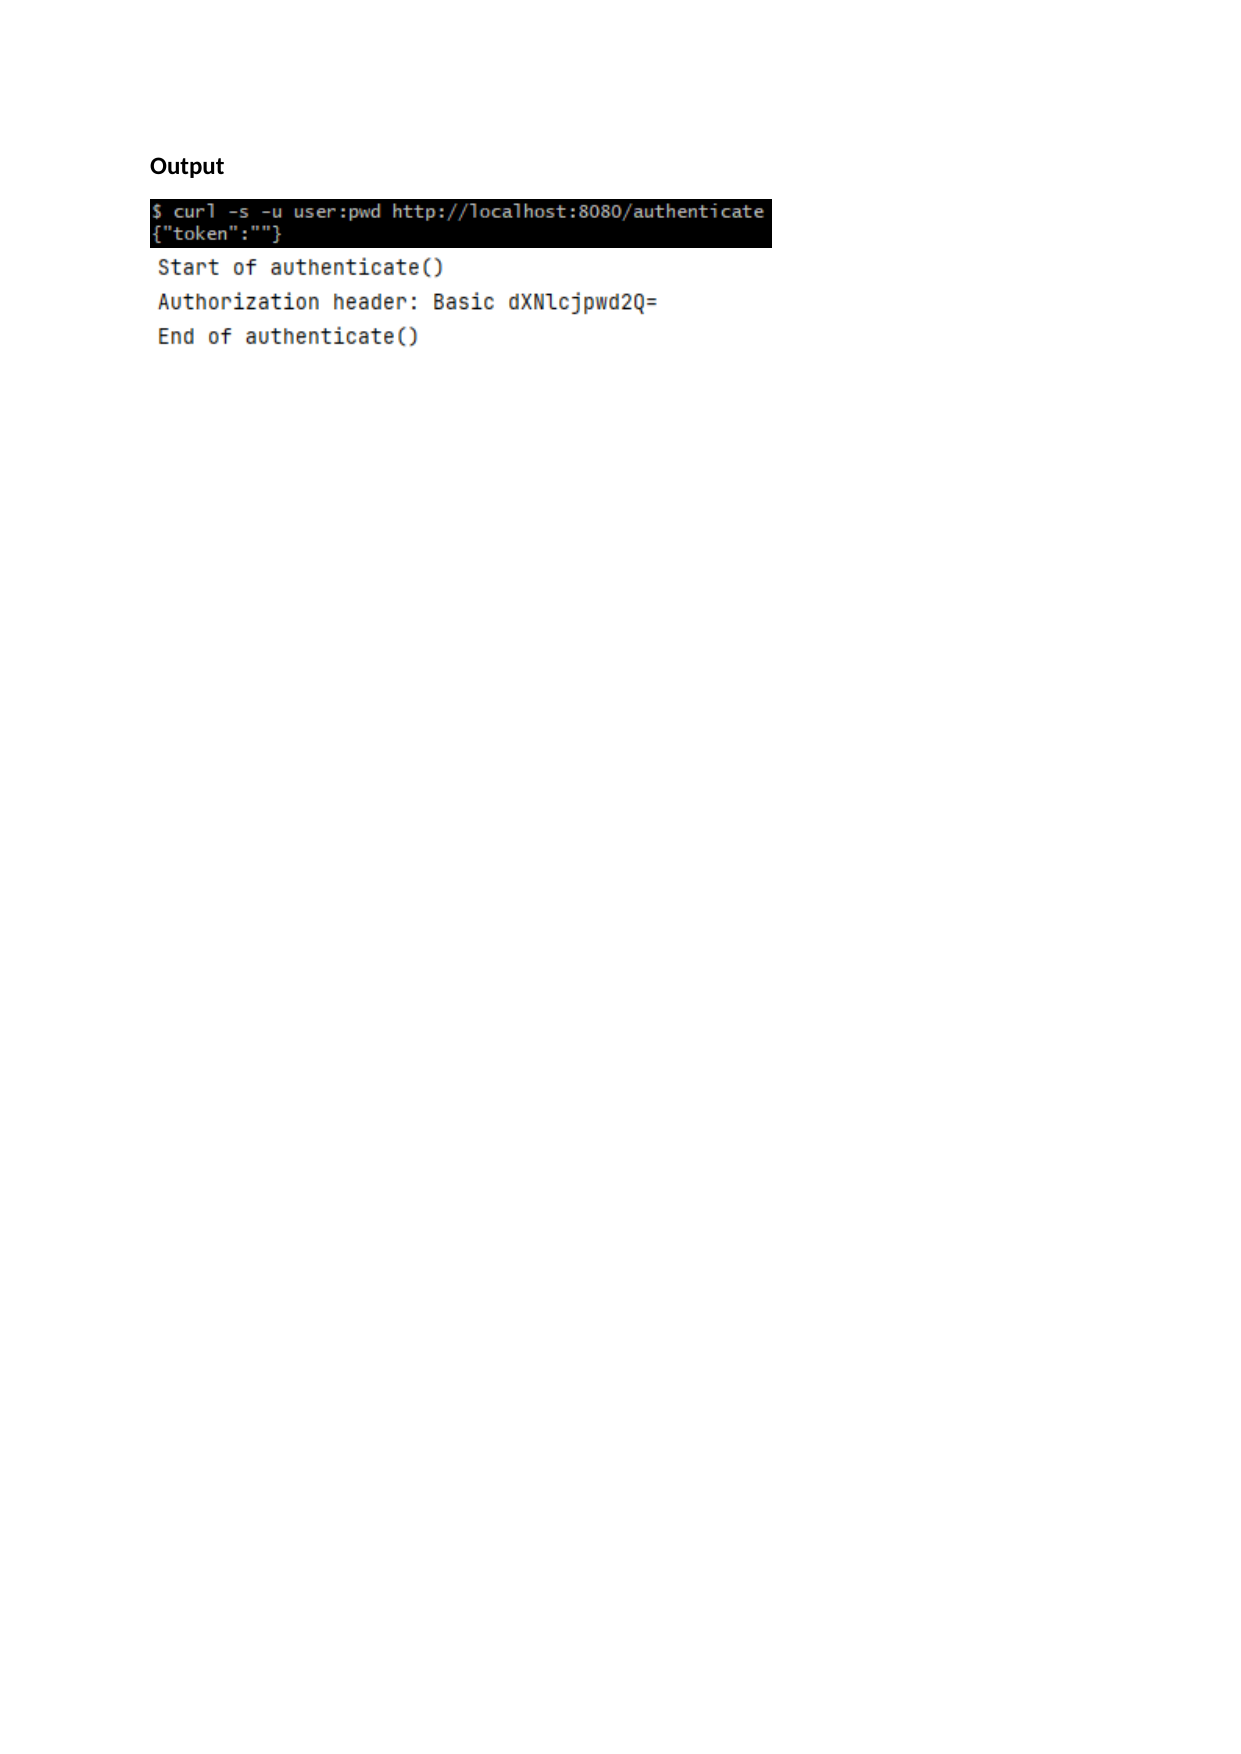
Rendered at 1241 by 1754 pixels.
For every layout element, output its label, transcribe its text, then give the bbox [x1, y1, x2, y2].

picture [150, 199, 772, 248]
picture [150, 250, 860, 363]
text Output [150, 150, 1090, 181]
